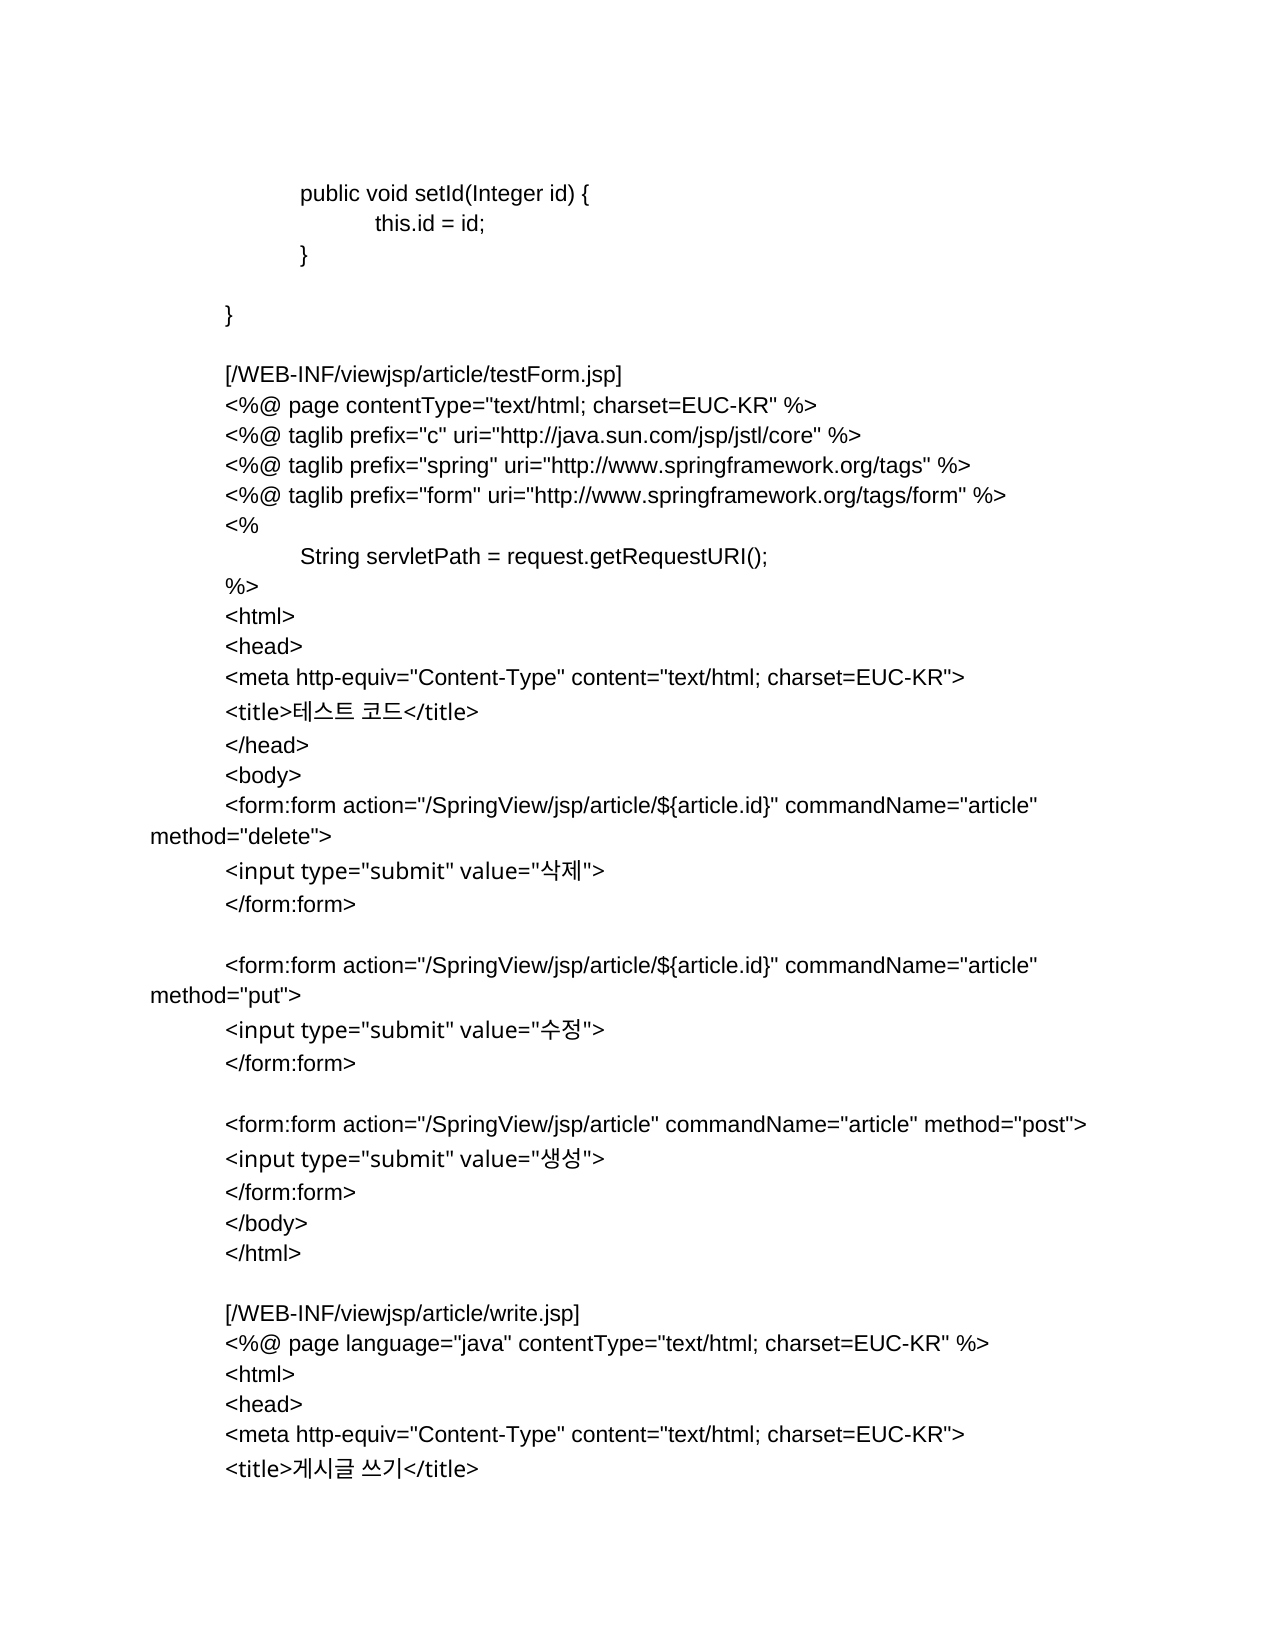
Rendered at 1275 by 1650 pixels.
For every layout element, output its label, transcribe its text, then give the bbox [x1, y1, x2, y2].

text [/WEB-INF/viewjsp/article/write.jsp] [150, 1300, 1125, 1327]
text <html> [150, 603, 1125, 629]
text <form:form action="/SpringView/jsp/article" commandName="article" method="post"> [150, 1111, 1125, 1137]
text <%@ taglib prefix="spring" uri="http://www.springframework.org/tags" %> [150, 452, 1125, 478]
text <% [150, 512, 1125, 539]
text [/WEB-INF/viewjsp/article/testForm.jsp] [150, 361, 1125, 388]
text <%@ taglib prefix="form" uri="http://www.springframework.org/tags/form" %> [150, 482, 1125, 509]
text <head> [150, 1391, 1125, 1417]
text <%@ taglib prefix="c" uri="http://java.sun.com/jsp/jstl/core" %> [150, 422, 1125, 448]
text </html> [150, 1240, 1125, 1266]
text <%@ page contentType="text/html; charset=EUC-KR" %> [150, 392, 1125, 418]
text <html> [150, 1361, 1125, 1387]
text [150, 1330, 1125, 1357]
text </head> [150, 732, 1125, 758]
text <input type="submit" value="생성"> [150, 1141, 1125, 1174]
text </form:form> [150, 891, 1125, 918]
text </form:form> [150, 1179, 1125, 1206]
text public void setId(Integer id) { [150, 180, 1125, 207]
text </form:form> [150, 1050, 1125, 1077]
text <meta http-equiv="Content-Type" content="text/html; charset=EUC-KR"> [150, 663, 1125, 690]
text String servletPath = request.getRequestURI(); [150, 543, 1125, 569]
text <title>게시글 쓰기</title> [150, 1451, 1125, 1484]
text <title>테스트 코드</title> [150, 694, 1125, 727]
text %> [150, 573, 1125, 599]
text <meta http-equiv="Content-Type" content="text/html; charset=EUC-KR"> [150, 1421, 1125, 1447]
text </body> [150, 1209, 1125, 1236]
text <body> [150, 762, 1125, 789]
text } [150, 301, 1125, 327]
text <form:form action="/SpringView/jsp/article/${article.id}" commandName="article" method="delete"> [150, 792, 1125, 849]
text <input type="submit" value="수정"> [150, 1012, 1125, 1045]
text <head> [150, 633, 1125, 660]
text this.id = id; [150, 210, 1125, 237]
text <form:form action="/SpringView/jsp/article/${article.id}" commandName="article" method="put"> [150, 952, 1125, 1008]
text } [150, 241, 1125, 267]
text <input type="submit" value="삭제"> [150, 853, 1125, 886]
